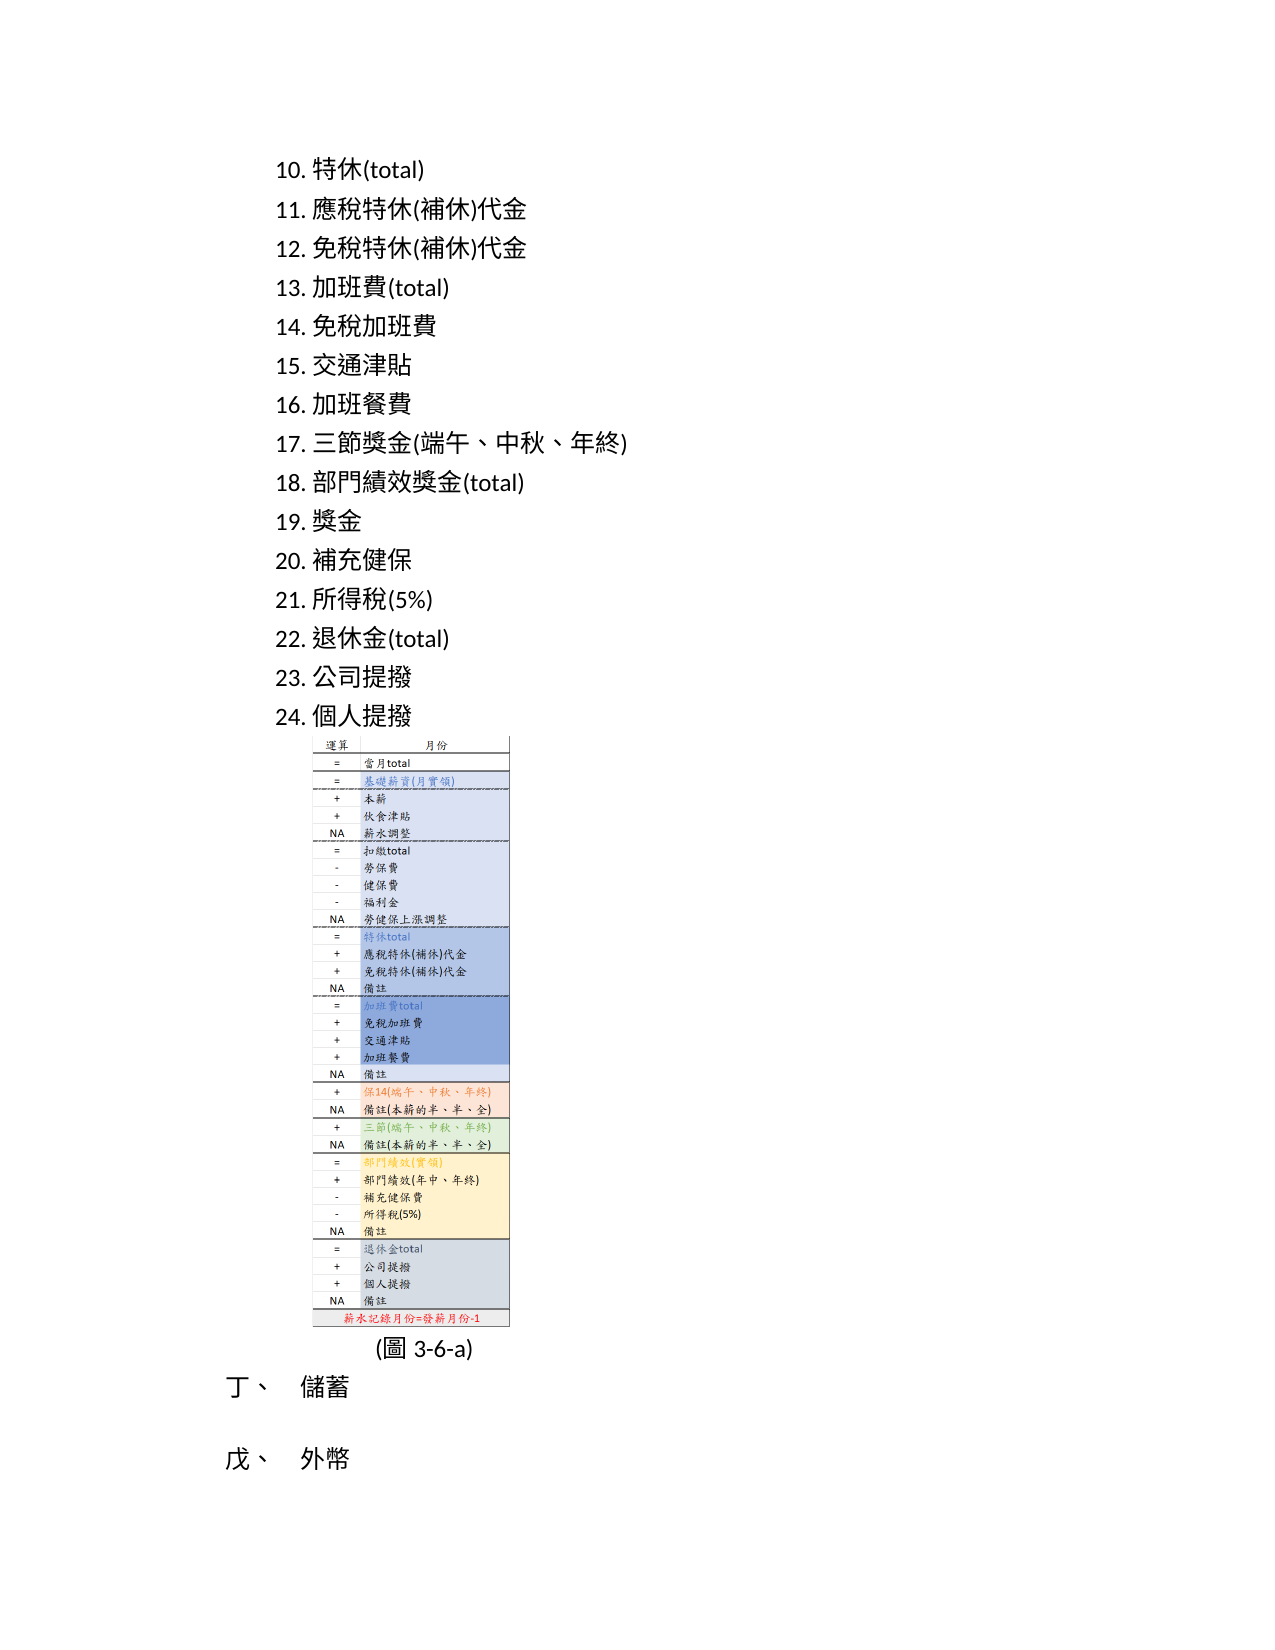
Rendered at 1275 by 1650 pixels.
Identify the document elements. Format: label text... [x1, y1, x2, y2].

list 部門績效獎金(total) [275, 462, 1125, 499]
list 加班費(total) [275, 267, 1125, 303]
list 交通津貼 [275, 345, 1125, 382]
list (圖 3-6-a) [312, 1329, 1125, 1365]
list 個人提撥 [275, 697, 1125, 733]
list 免稅特休(補休)代金 [275, 228, 1125, 264]
list 所得稅(5%) [275, 580, 1125, 616]
list 獎金 [275, 502, 1125, 538]
picture [312, 736, 511, 1327]
list 免稅加班費 [275, 306, 1125, 342]
list 儲蓄 [225, 1368, 1125, 1404]
list 應稅特休(補休)代金 [275, 189, 1125, 225]
list 公司提撥 [275, 658, 1125, 694]
list 外幣 [225, 1440, 1125, 1476]
list 三節獎金(端午、中秋、年終) [275, 423, 1125, 460]
list 補充健保 [275, 541, 1125, 577]
list 退休金(total) [275, 619, 1125, 655]
list 特休(total) [275, 150, 1125, 186]
list 加班餐費 [275, 384, 1125, 421]
